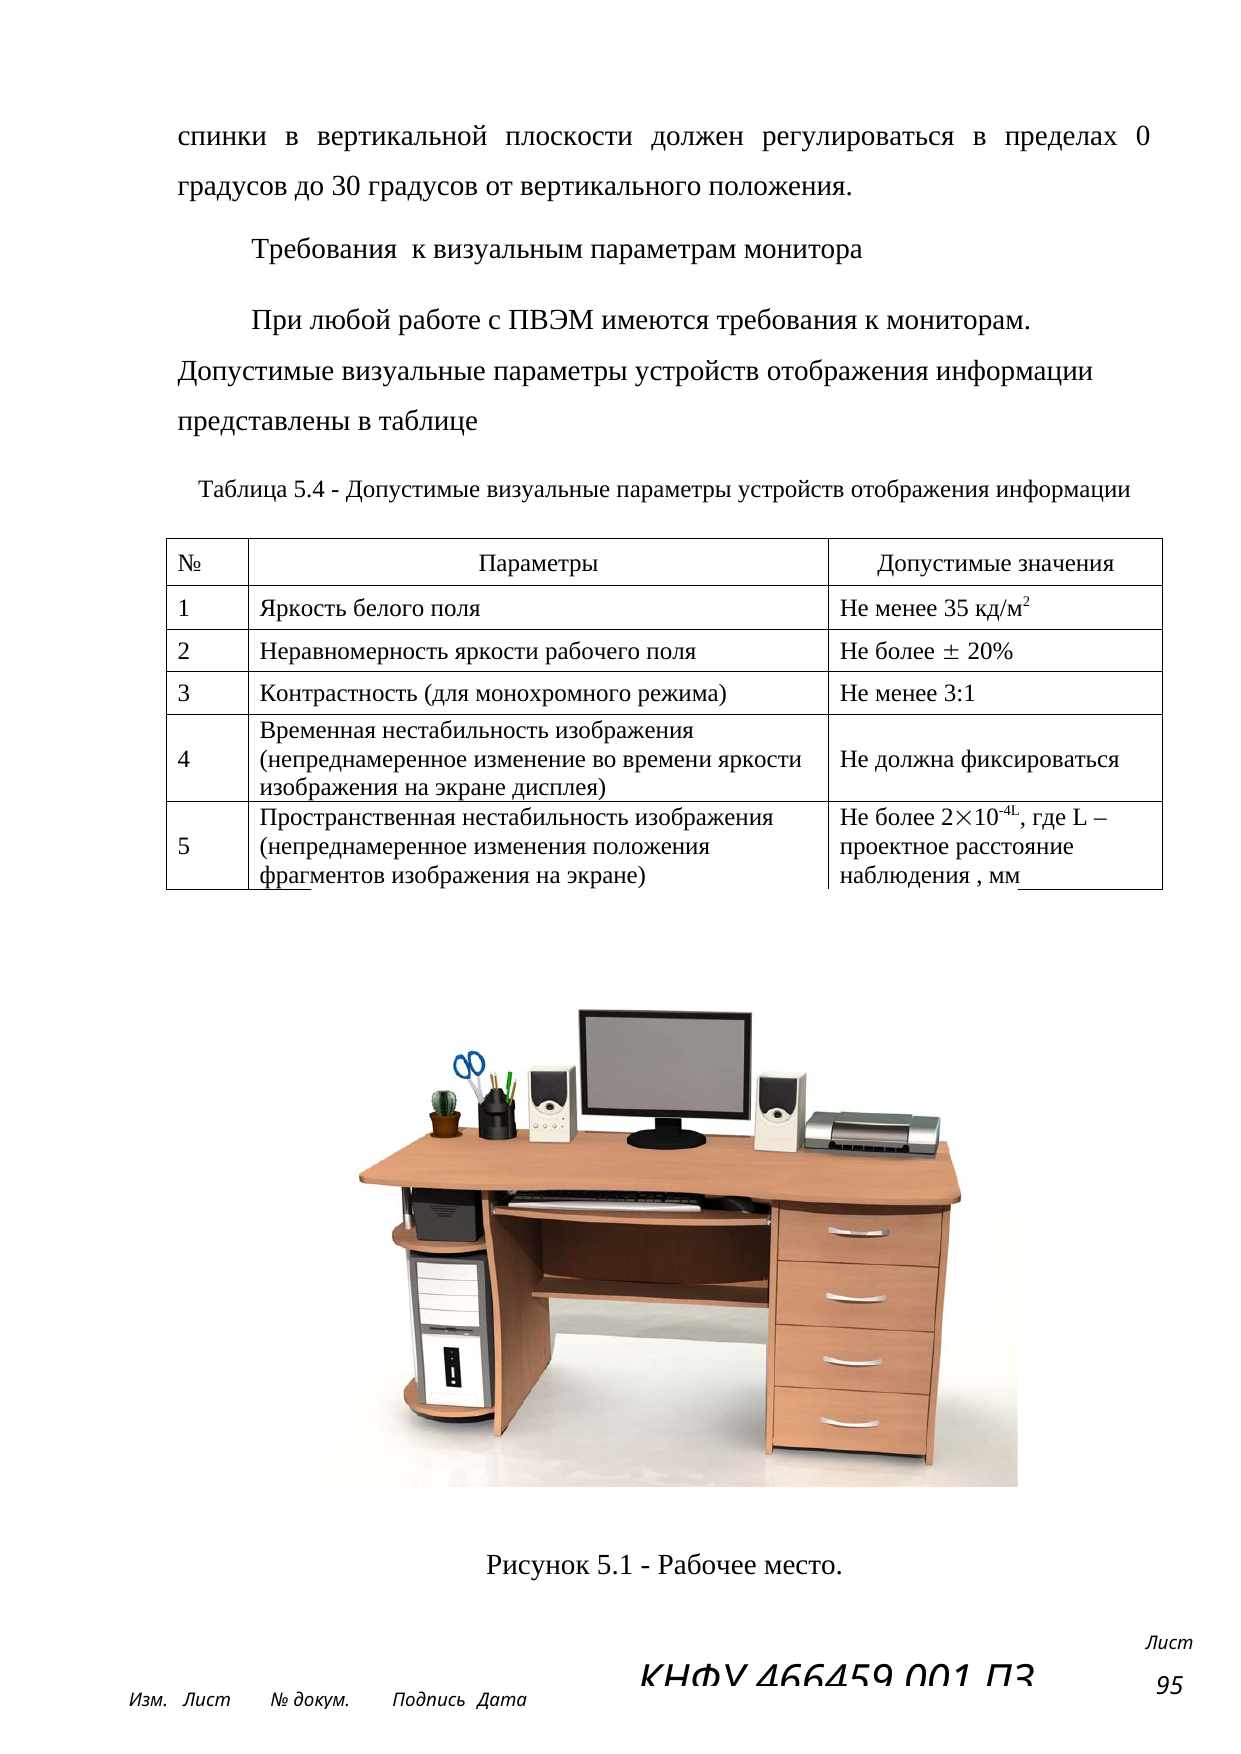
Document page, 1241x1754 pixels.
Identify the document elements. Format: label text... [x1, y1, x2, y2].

table_cell 3 [167, 672, 248, 714]
table_header Параметры [249, 539, 828, 585]
table_cell Пространственная нестабильность изображения (непреднамеренное изменения положения фрагментов изображения на экране) [249, 802, 828, 888]
table_cell Не более 20% [829, 630, 1162, 671]
table_cell Временная нестабильность изображения (непреднамеренное изменение во времени яркости изображения на экране дисплея) [249, 715, 828, 801]
text Рисунок 5.1 - Рабочее место. [177, 1547, 1152, 1581]
table_cell Яркость белого поля [249, 586, 828, 628]
table_cell Не менее 35 кд/м2 [829, 586, 1162, 628]
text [177, 118, 1152, 202]
picture [311, 889, 1018, 1513]
table_header Допустимые значения [829, 539, 1162, 585]
table_cell 2 [167, 630, 248, 671]
text Таблица 5.4 - Допустимые визуальные параметры устройств отображения информации [177, 474, 1152, 503]
table_header № [167, 539, 248, 585]
text При любой работе с ПВЭМ имеются требования к мониторам. Допустимые визуальные параметры устройств отображения информации представлены в таблице [177, 302, 1152, 437]
table_cell Контрастность (для монохромного режима) [249, 672, 828, 714]
table_cell 5 [167, 802, 248, 888]
table_cell Не более 210-4L, где L – проектное расстояние наблюдения , мм [829, 802, 1162, 888]
table_cell Не менее 3:1 [829, 672, 1162, 714]
text Требования к визуальным параметрам монитора [177, 231, 1152, 265]
table_cell Неравномерность яркости рабочего поля [249, 630, 828, 671]
table_cell 1 [167, 586, 248, 628]
table_cell 4 [167, 715, 248, 801]
table_cell Не должна фиксироваться [829, 715, 1162, 801]
